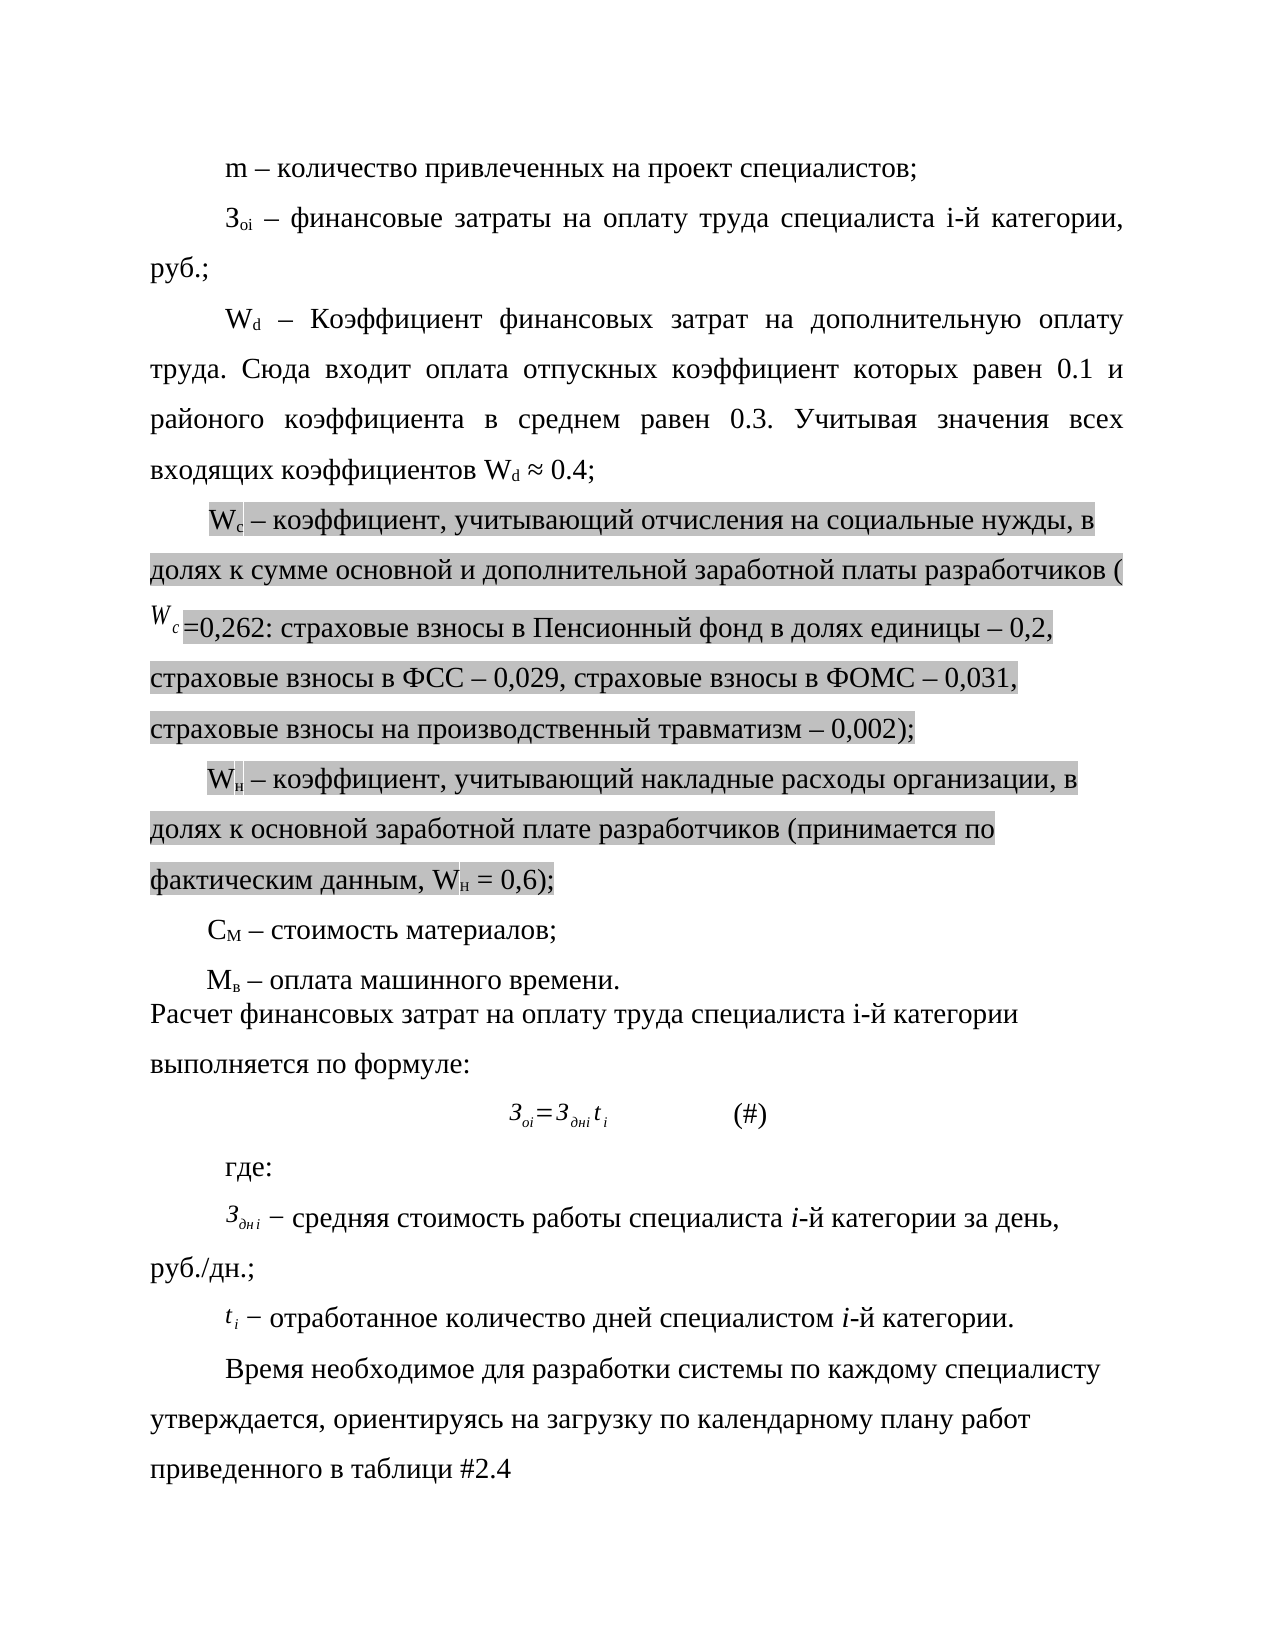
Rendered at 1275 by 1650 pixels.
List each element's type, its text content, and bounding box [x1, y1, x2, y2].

text Мв – оплата машинного времени. [150, 962, 1125, 996]
text где: [150, 1149, 1125, 1183]
text (#) [150, 1097, 1125, 1133]
text Wd – Коэффициент финансовых затрат на дополнительную оплату труда. Сюда входит оплата отпускных коэффициент которых равен 0.1 и районого коэффициента в среднем равен 0.3. Учитывая значения всех входящих коэффициентов Wd ≈ 0.4; [150, 301, 1125, 485]
text m – количество привлеченных на проект специалистов; [150, 150, 1125, 183]
text − средняя стоимость работы специалиста i-й категории за день, руб./дн.; [150, 1200, 1125, 1284]
text СM – стоимость материалов; [150, 912, 1125, 946]
text Wн – коэффициент, учитывающий накладные расходы организации, в долях к основной заработной плате разработчиков (принимается по фактическим данным, Wн = 0,6); [150, 761, 1125, 895]
text Зoi – финансовые затраты на оплату труда специалиста i-й категории, руб.; [150, 200, 1125, 284]
text Расчет финансовых затрат на оплату труда специалиста i-й категории выполняется по формуле: [150, 996, 1125, 1080]
text Время необходимое для разработки системы по каждому специалисту утверждается, ориентируясь на загрузку по календарному плану работ приведенного в таблици #2.4 [150, 1351, 1125, 1485]
text Wс – коэффициент, учитывающий отчисления на социальные нужды, в долях к сумме основной и дополнительной заработной платы разработчиков (=0,262: страховые взносы в Пенсионный фонд в долях единицы – 0,2, страховые взносы в ФСС – 0,029, страховые взносы в ФОМС – 0,031, страховые взносы на производственный травматизм – 0,002); [150, 502, 1125, 744]
text − отработанное количество дней специалистом i-й категории. [150, 1301, 1125, 1334]
